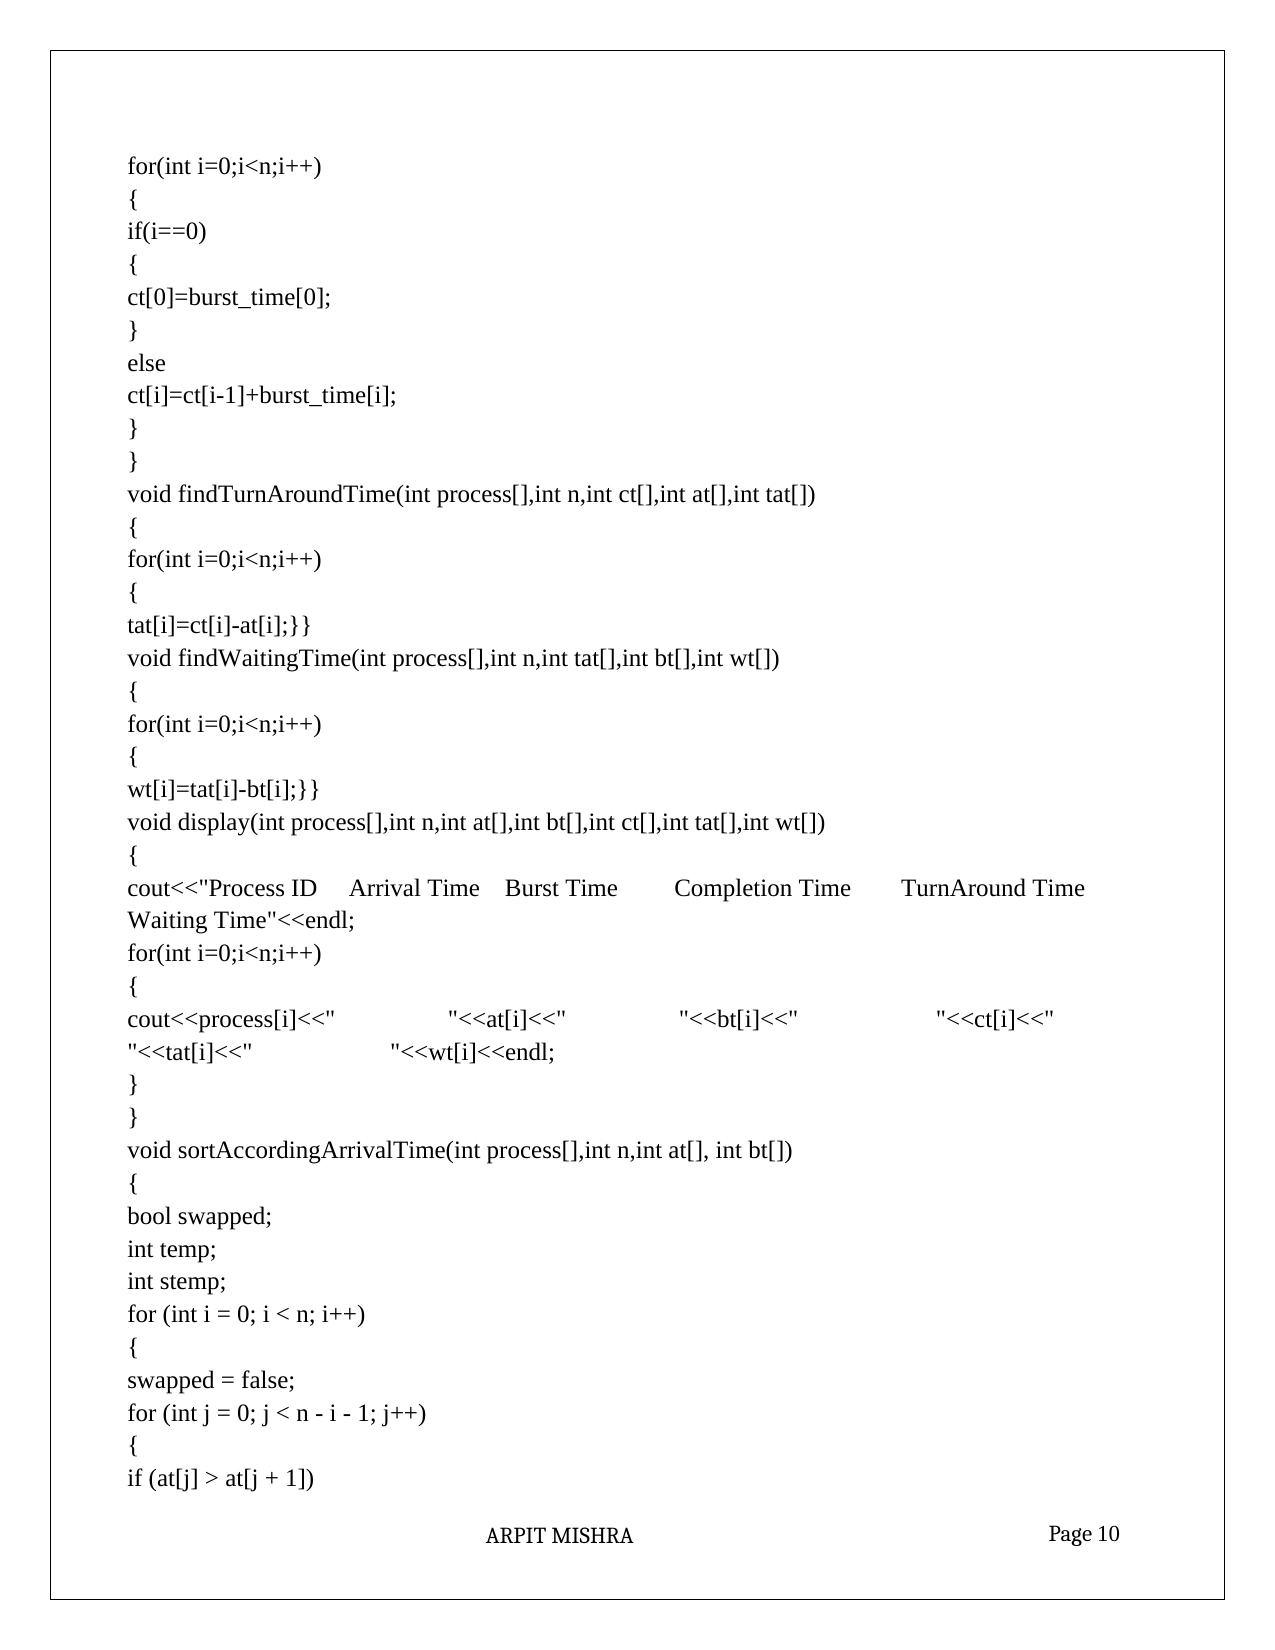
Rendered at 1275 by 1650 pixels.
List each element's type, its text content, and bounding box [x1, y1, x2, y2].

text { [127, 738, 1154, 771]
text if(i==0) [127, 213, 1154, 246]
text for (int j = 0; j < n - i - 1; j++) [127, 1395, 1154, 1428]
text } [127, 443, 1154, 476]
text { [127, 1329, 1154, 1362]
text { [127, 574, 1154, 607]
text { [127, 181, 1154, 213]
text { [127, 246, 1154, 279]
text else [127, 345, 1154, 378]
text cout<<"Process ID Arrival Time Burst Time Completion Time TurnAround Time Waiting Time"<<endl; [127, 870, 1154, 935]
text } [127, 1067, 1154, 1099]
text int temp; [127, 1231, 1154, 1263]
text int stemp; [127, 1263, 1154, 1296]
text void findTurnAroundTime(int process[],int n,int ct[],int at[],int tat[]) [127, 476, 1154, 509]
text for(int i=0;i<n;i++) [127, 542, 1154, 574]
text } [127, 312, 1154, 345]
text for(int i=0;i<n;i++) [127, 148, 1154, 181]
text { [127, 509, 1154, 542]
text for(int i=0;i<n;i++) [127, 706, 1154, 738]
text } [127, 1099, 1154, 1132]
text swapped = false; [127, 1362, 1154, 1395]
text if (at[j] > at[j + 1]) [127, 1460, 1154, 1493]
text cout<<process[i]<<" "<<at[i]<<" "<<bt[i]<<" "<<ct[i]<<" "<<tat[i]<<" "<<wt[i]<<endl; [127, 1001, 1154, 1067]
text for(int i=0;i<n;i++) [127, 935, 1154, 968]
text { [127, 968, 1154, 1001]
text } [127, 410, 1154, 443]
text ct[i]=ct[i-1]+burst_time[i]; [127, 378, 1154, 410]
text wt[i]=tat[i]-bt[i];}} [127, 771, 1154, 804]
text { [127, 1428, 1154, 1460]
text for (int i = 0; i < n; i++) [127, 1296, 1154, 1329]
text ct[0]=burst_time[0]; [127, 279, 1154, 312]
text void findWaitingTime(int process[],int n,int tat[],int bt[],int wt[]) [127, 640, 1154, 673]
text bool swapped; [127, 1198, 1154, 1231]
text void display(int process[],int n,int at[],int bt[],int ct[],int tat[],int wt[]) [127, 804, 1154, 837]
text { [127, 1165, 1154, 1198]
text { [127, 673, 1154, 706]
text { [127, 837, 1154, 870]
text void sortAccordingArrivalTime(int process[],int n,int at[], int bt[]) [127, 1132, 1154, 1165]
text tat[i]=ct[i]-at[i];}} [127, 607, 1154, 640]
